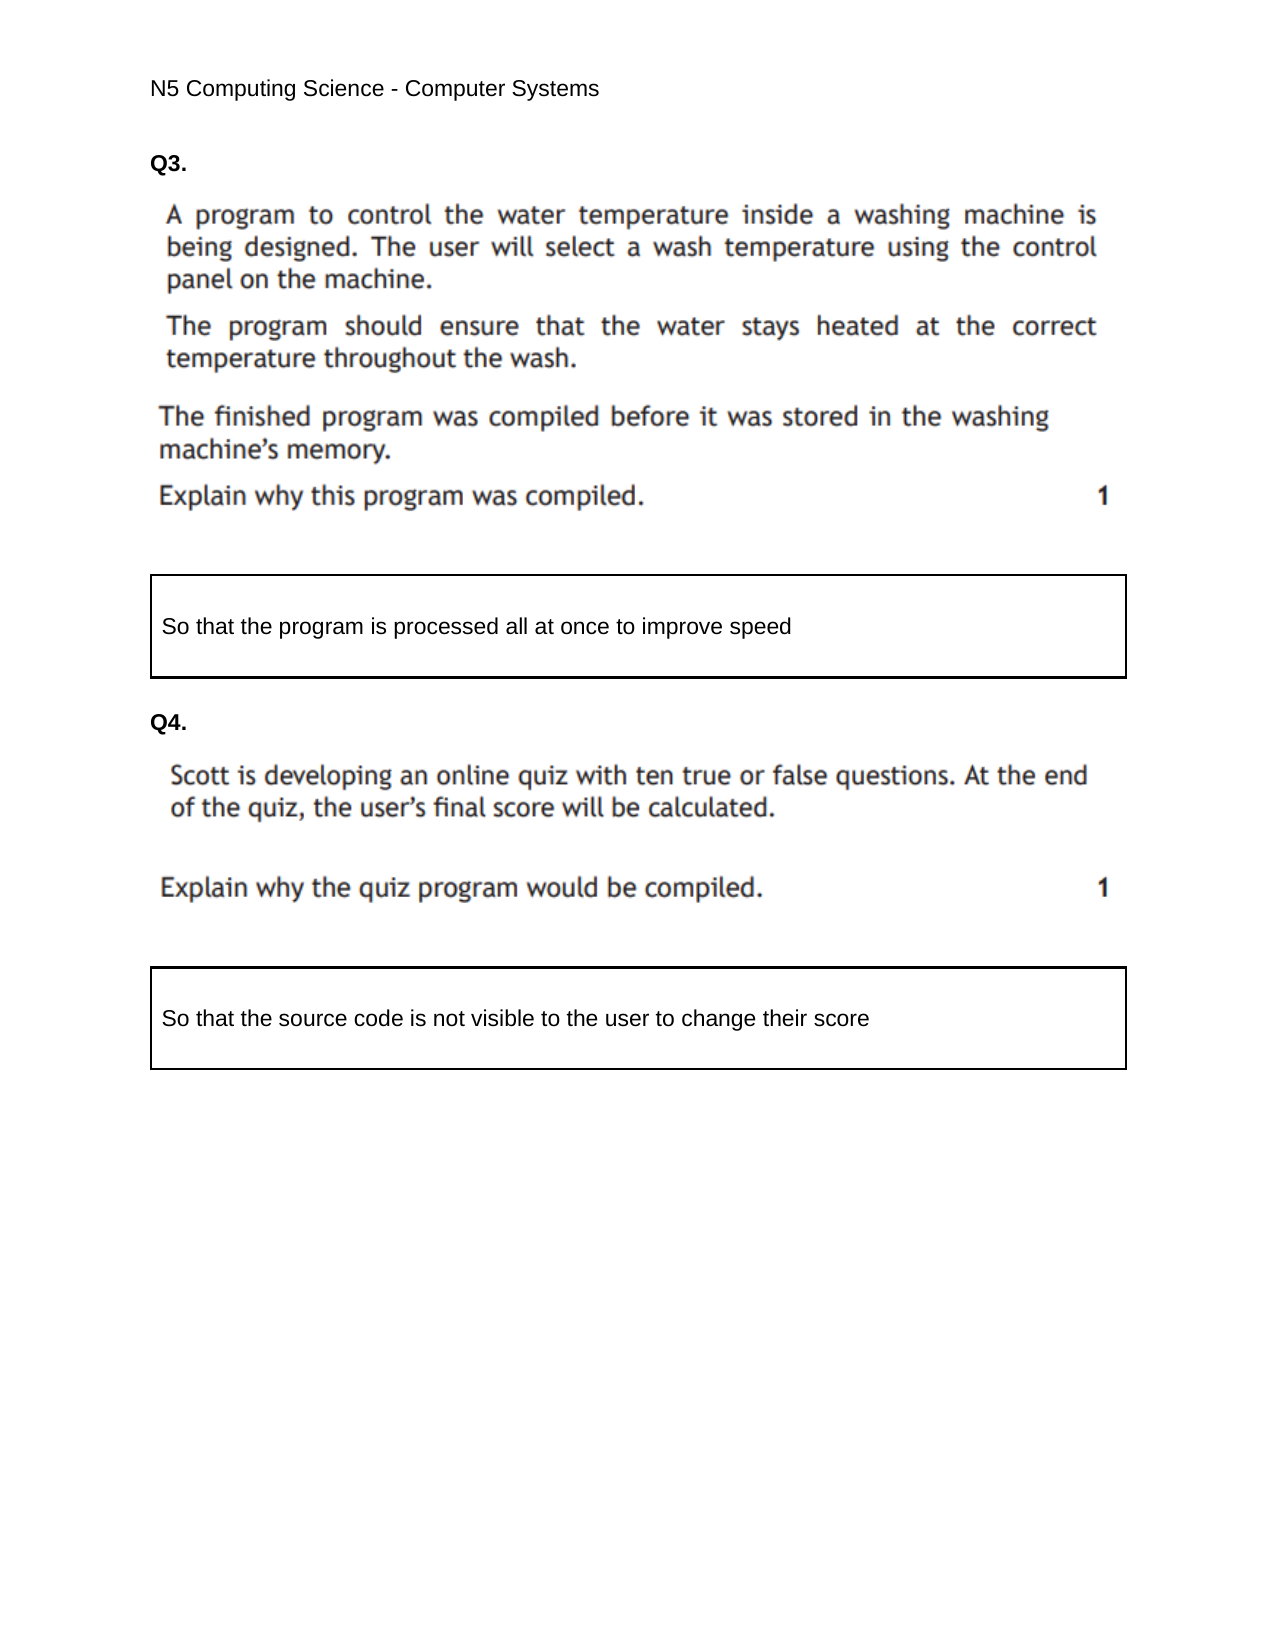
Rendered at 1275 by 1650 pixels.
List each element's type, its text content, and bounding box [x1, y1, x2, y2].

table_header So that the source code is not visible to the user to change their score [152, 969, 1125, 1068]
table_header So that the program is processed all at once to improve speed [152, 576, 1125, 676]
picture [150, 382, 1125, 541]
text Q3. [150, 150, 1125, 176]
picture [150, 840, 1125, 933]
text Q4. [150, 709, 1125, 735]
picture [150, 738, 1125, 837]
picture [150, 180, 1125, 379]
